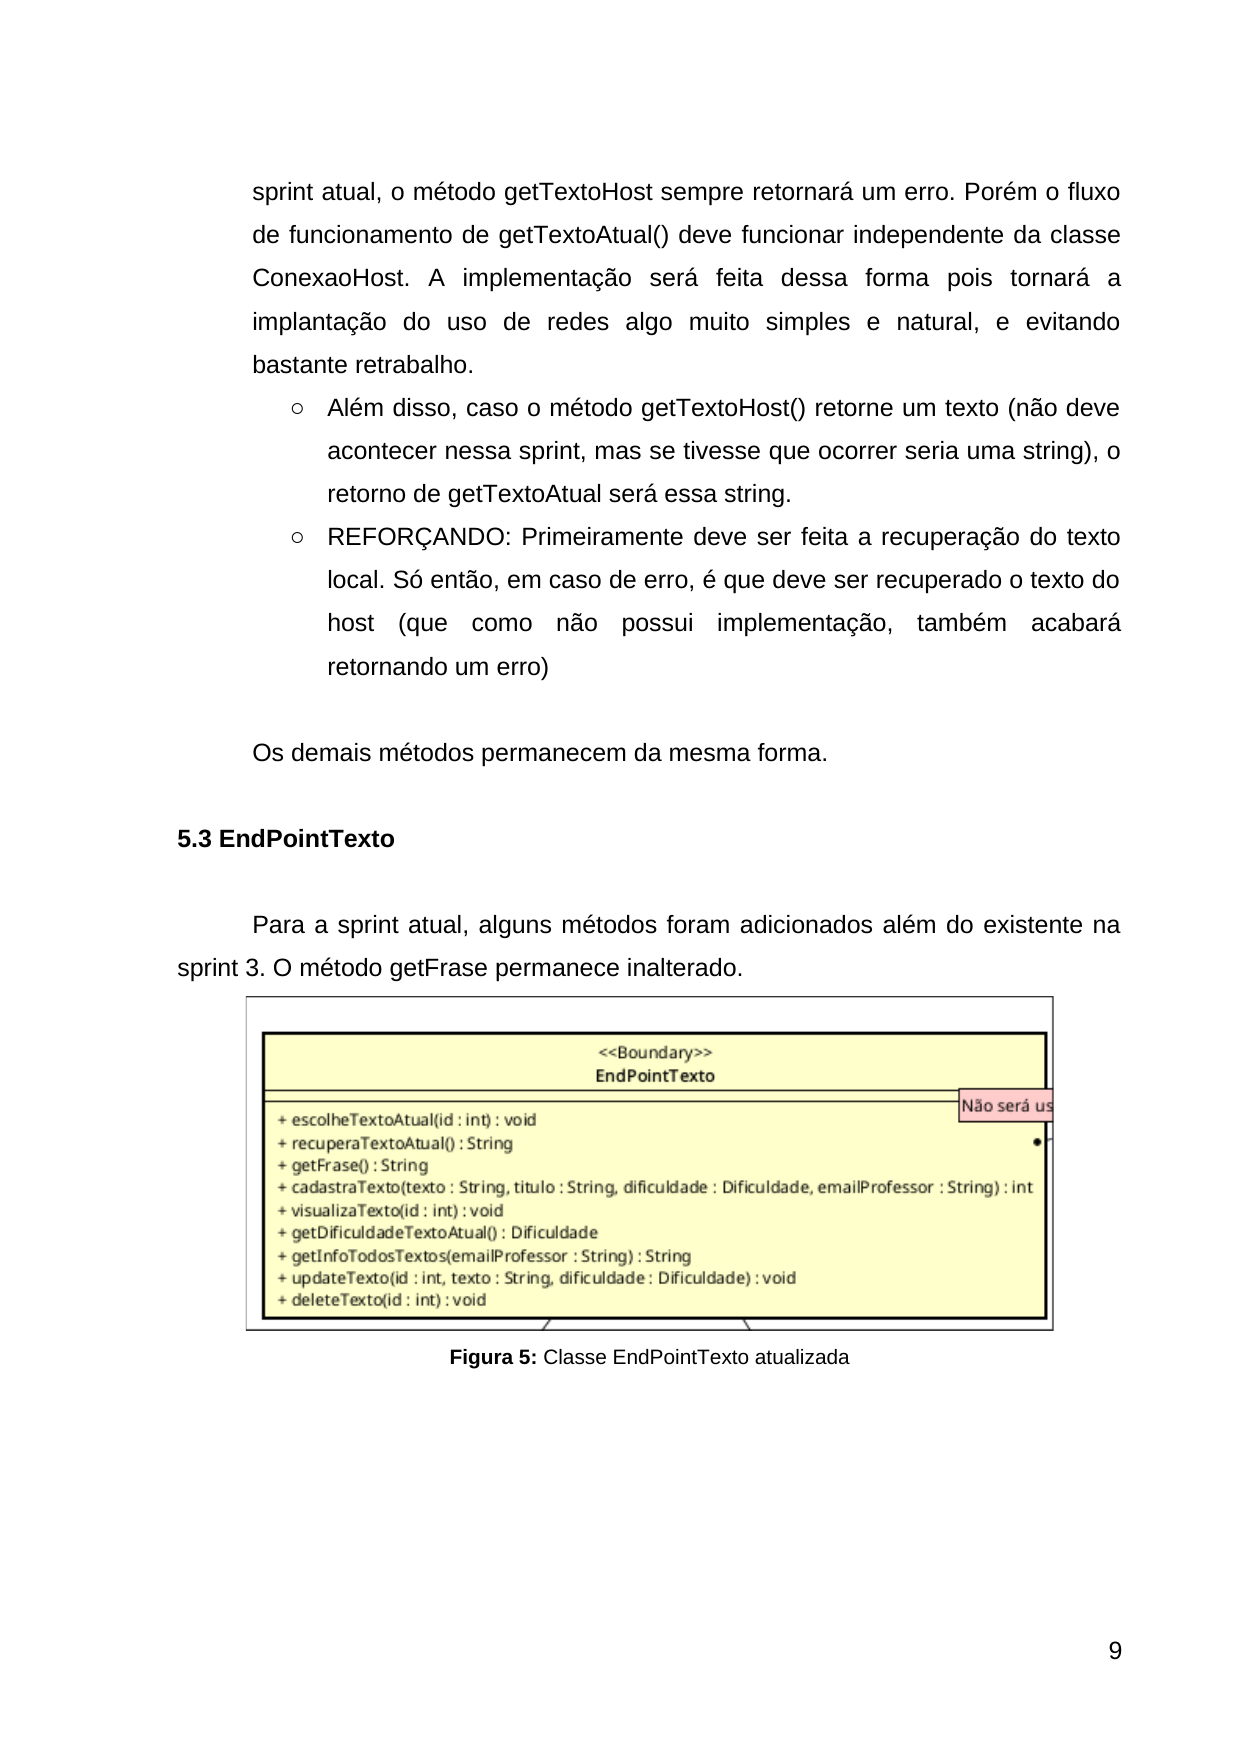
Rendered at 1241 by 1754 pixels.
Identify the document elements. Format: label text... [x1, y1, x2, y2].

text Para a sprint atual, alguns métodos foram adicionados além do existente na sprint 3. O método getFrase permanece inalterado. [177, 910, 1122, 982]
picture [245, 996, 1054, 1331]
subtitle Figura 5: Classe EndPointTexto atualizada [177, 1345, 1122, 1369]
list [214, 177, 1122, 378]
subtitle 5.3 EndPointTexto [177, 824, 1122, 853]
list REFORÇANDO: Primeiramente deve ser feita a recuperação do texto local. Só então, em caso de erro, é que deve ser recuperado o texto do host (que como não possui implementação, também acabará retornando um erro) [289, 522, 1122, 680]
list Além disso, caso o método getTextoHost() retorne um texto (não deve acontecer nessa sprint, mas se tivesse que ocorrer seria uma string), o retorno de getTextoAtual será essa string. [289, 393, 1122, 508]
text Os demais métodos permanecem da mesma forma. [177, 738, 1122, 766]
